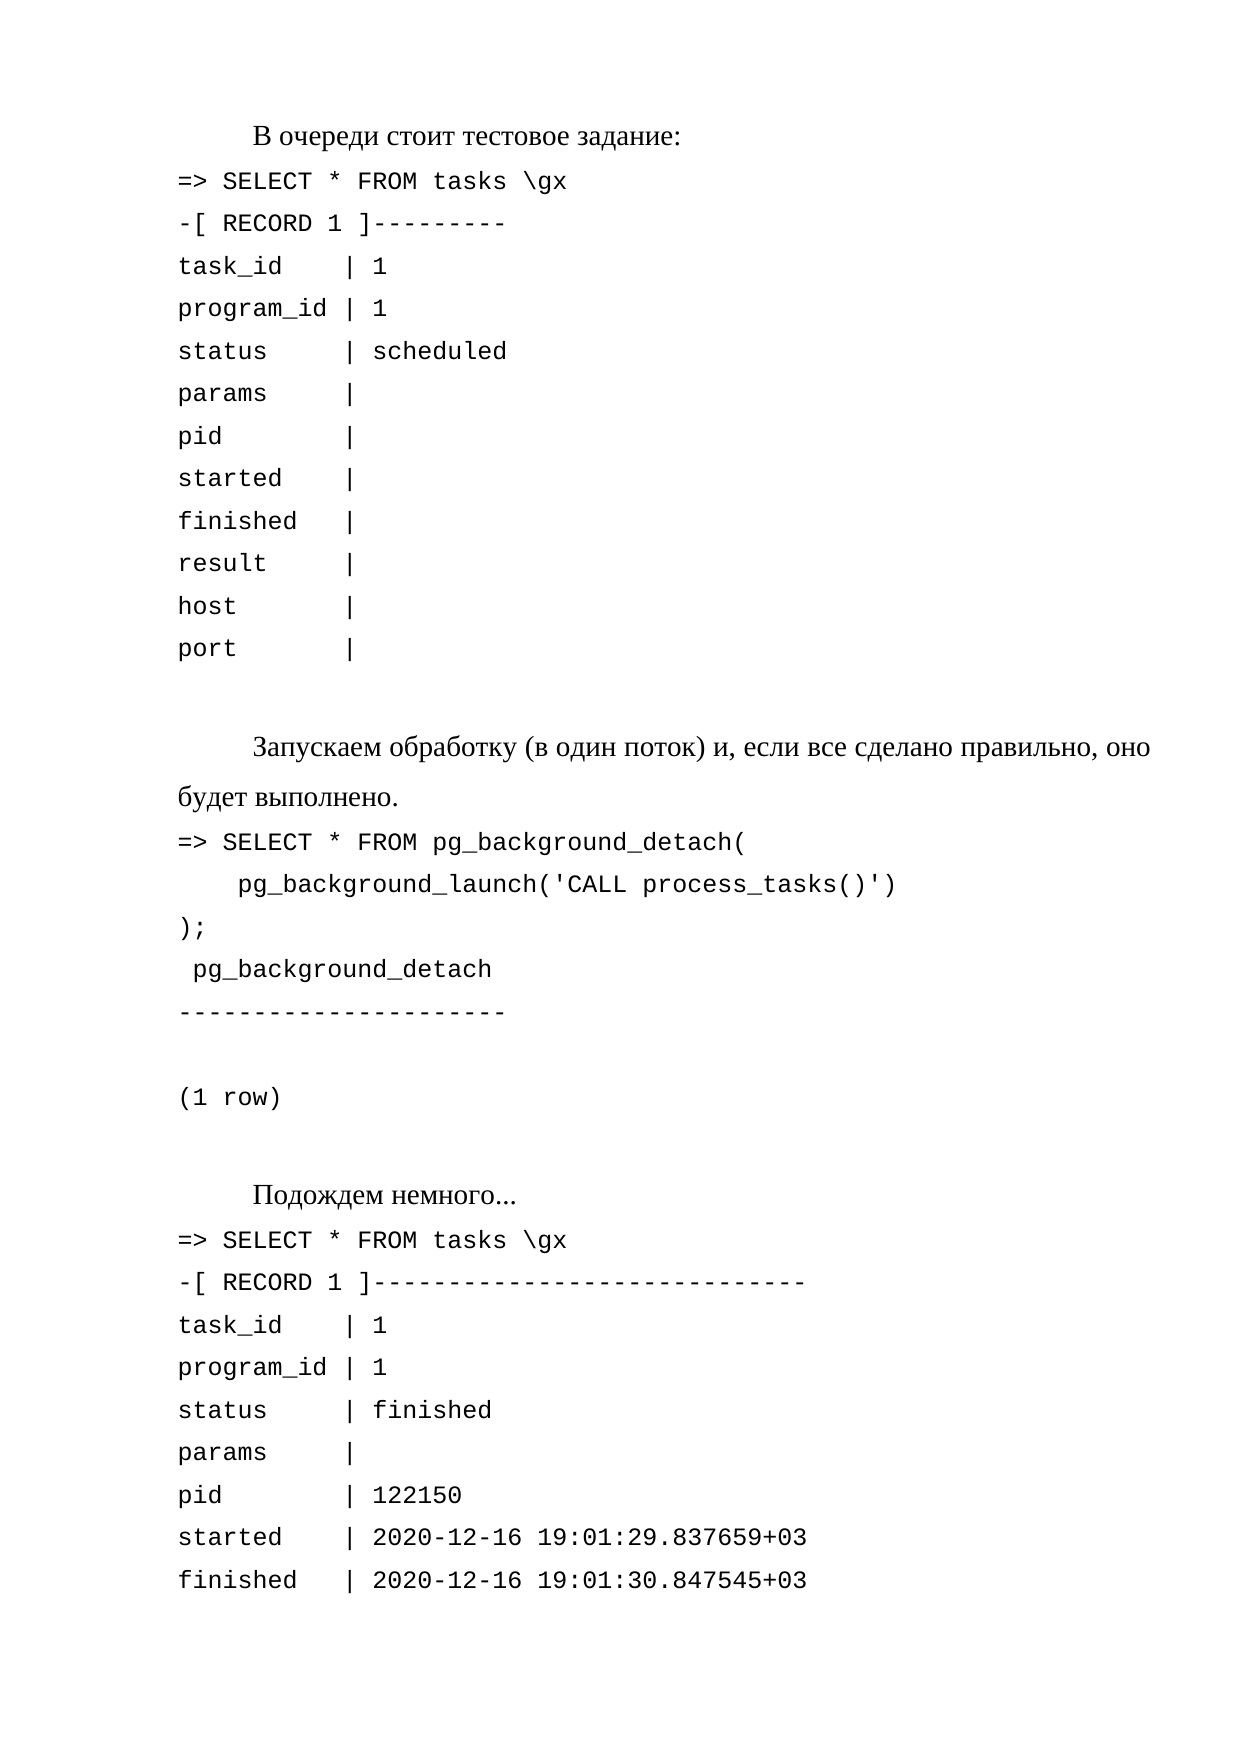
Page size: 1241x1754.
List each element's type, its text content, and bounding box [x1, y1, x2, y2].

text started | 2020-12-16 19:01:29.837659+03 [177, 1525, 1152, 1553]
text program_id | 1 [177, 1355, 1152, 1383]
text port | [177, 636, 1152, 664]
text started | [177, 466, 1152, 494]
text В очереди стоит тестовое задание: [177, 118, 1152, 152]
text ---------------------- [177, 999, 1152, 1028]
text status | finished [177, 1397, 1152, 1426]
text => SELECT * FROM pg_background_detach( [177, 829, 1152, 858]
text status | scheduled [177, 338, 1152, 367]
text finished | 2020-12-16 19:01:30.847545+03 [177, 1567, 1152, 1596]
text params | [177, 1440, 1152, 1468]
text params | [177, 381, 1152, 409]
text -[ RECORD 1 ]--------- [177, 211, 1152, 239]
text pg_background_detach [177, 957, 1152, 985]
text => SELECT * FROM tasks \gx [177, 1227, 1152, 1256]
text task_id | 1 [177, 1312, 1152, 1341]
text pid | [177, 423, 1152, 452]
text => SELECT * FROM tasks \gx [177, 168, 1152, 197]
text finished | [177, 508, 1152, 537]
text Подождем немного... [177, 1177, 1152, 1211]
text (1 row) [177, 1084, 1152, 1113]
text -[ RECORD 1 ]----------------------------- [177, 1270, 1152, 1298]
text pid | 122150 [177, 1482, 1152, 1511]
text host | [177, 593, 1152, 622]
text result | [177, 551, 1152, 579]
text Запускаем обработку (в один поток) и, если все сделано правильно, оно будет выполнено. [177, 729, 1152, 813]
text pg_background_launch('CALL process_tasks()') [177, 872, 1152, 900]
text program_id | 1 [177, 296, 1152, 324]
text task_id | 1 [177, 253, 1152, 282]
text ); [177, 914, 1152, 943]
